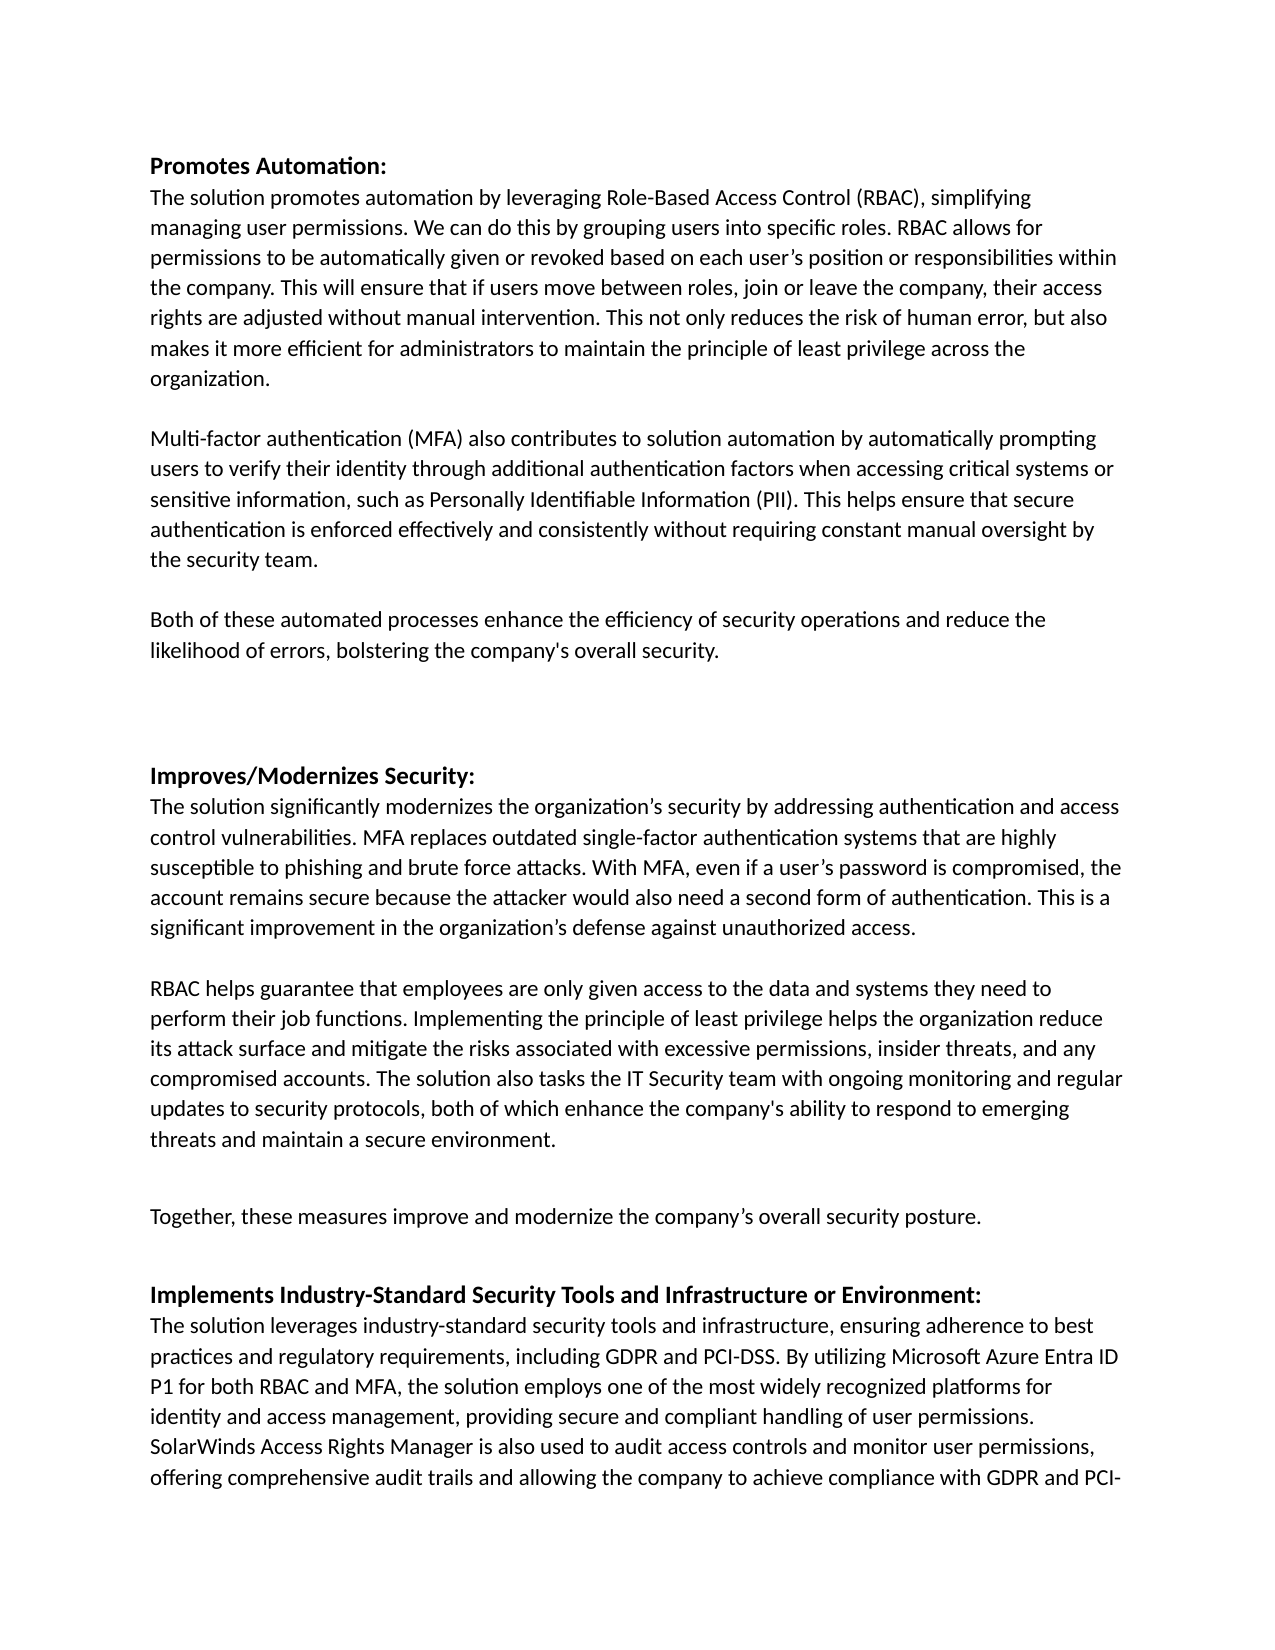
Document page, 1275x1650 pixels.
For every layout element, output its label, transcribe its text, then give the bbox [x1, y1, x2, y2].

text Promotes Automation: The solution promotes automation by leveraging Role-Based Access Control (RBAC), simplifying managing user permissions. We can do this by grouping users into specific roles. RBAC allows for permissions to be automatically given or revoked based on each user’s position or responsibilities within the company. This will ensure that if users move between roles, join or leave the company, their access rights are adjusted without manual intervention. This not only reduces the risk of human error, but also makes it more efficient for administrators to maintain the principle of least privilege across the organization. Multi-factor authentication (MFA) also contributes to solution automation by automatically prompting users to verify their identity through additional authentication factors when accessing critical systems or sensitive information, such as Personally Identifiable Information (PII). This helps ensure that secure authentication is enforced effectively and consistently without requiring constant manual oversight by the security team. Both of these automated processes enhance the efficiency of security operations and reduce the likelihood of errors, bolstering the company's overall security. [150, 150, 1125, 664]
text Together, these measures improve and modernize the company’s overall security posture. [150, 1172, 1125, 1260]
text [150, 1279, 1125, 1491]
text Improves/Modernizes Security: The solution significantly modernizes the organization’s security by addressing authentication and access control vulnerabilities. MFA replaces outdated single-factor authentication systems that are highly susceptible to phishing and brute force attacks. With MFA, even if a user’s password is compromised, the account remains secure because the attacker would also need a second form of authentication. This is a significant improvement in the organization’s defense against unauthorized access. RBAC helps guarantee that employees are only given access to the data and systems they need to perform their job functions. Implementing the principle of least privilege helps the organization reduce its attack surface and mitigate the risks associated with excessive permissions, insider threats, and any compromised accounts. The solution also tasks the IT Security team with ongoing monitoring and regular updates to security protocols, both of which enhance the company's ability to respond to emerging threats and maintain a secure environment. [150, 760, 1125, 1153]
